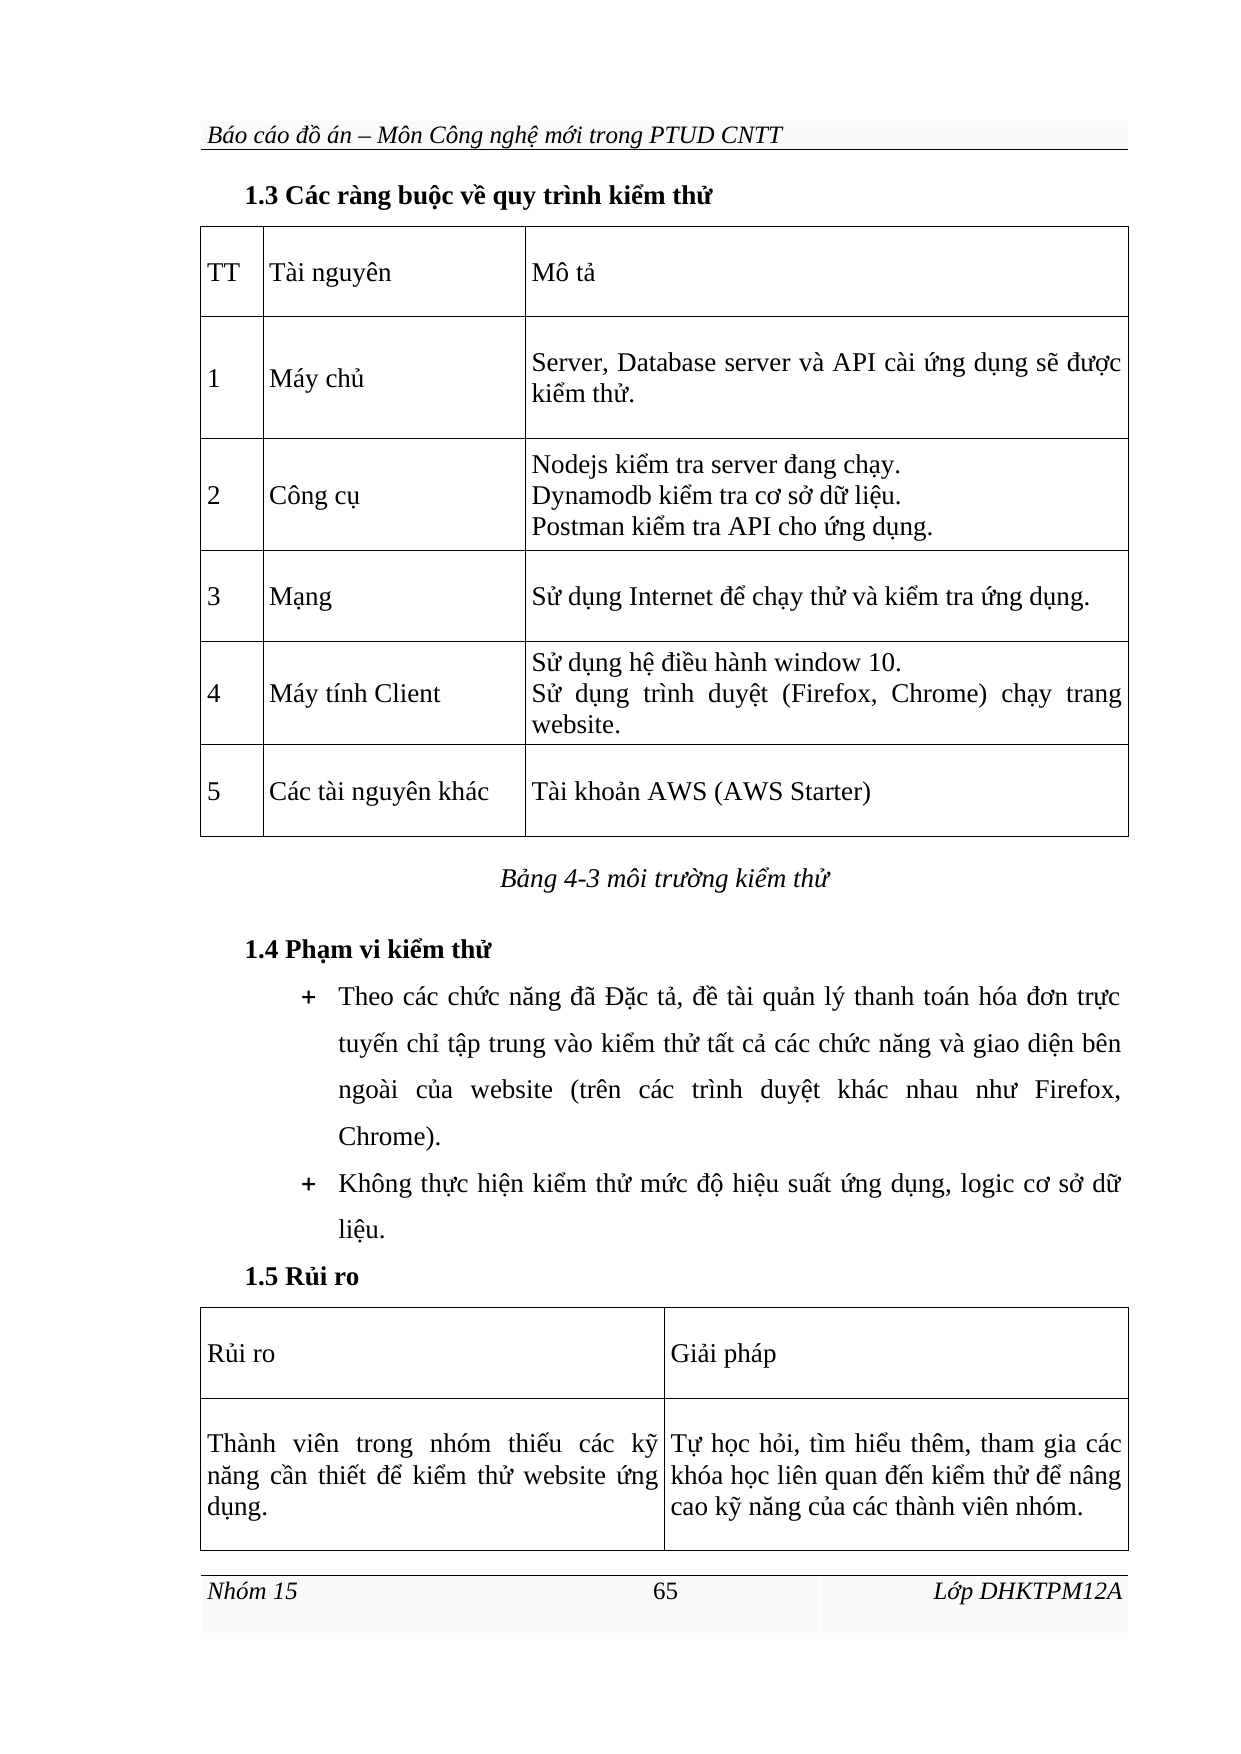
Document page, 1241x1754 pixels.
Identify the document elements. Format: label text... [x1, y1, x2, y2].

table_cell Server, Database server và API cài ứng dụng sẽ được kiểm thử. [526, 317, 1128, 438]
table_header TT [201, 227, 263, 316]
table_cell Các tài nguyên khác [264, 745, 525, 836]
table_cell Tự học hỏi, tìm hiểu thêm, tham gia các khóa học liên quan đến kiểm thử để nâng cao kỹ năng của các thành viên nhóm. [665, 1399, 1128, 1550]
table_cell 5 [201, 745, 263, 836]
list Rủi ro [244, 1260, 1122, 1291]
table_cell Máy tính Client [264, 642, 525, 744]
table_cell Sử dụng hệ điều hành window 10. Sử dụng trình duyệt (Firefox, Chrome) chạy trang website. [526, 642, 1128, 744]
table_cell Thành viên trong nhóm thiếu các kỹ năng cần thiết để kiểm thử website ứng dụng. [201, 1399, 664, 1550]
table_cell Công cụ [264, 439, 525, 550]
list Theo các chức năng đã Đặc tả, đề tài quản lý thanh toán hóa đơn trực tuyến chỉ tập trung vào kiểm thử tất cả các chức năng và giao diện bên ngoài của website (trên các trình duyệt khác nhau như Firefox, Chrome). [301, 980, 1122, 1151]
list Không thực hiện kiểm thử mức độ hiệu suất ứng dụng, logic cơ sở dữ liệu. [301, 1167, 1122, 1245]
text Bảng 4-3 môi trường kiểm thử [207, 862, 1122, 893]
table_cell Nodejs kiểm tra server đang chạy. Dynamodb kiểm tra cơ sở dữ liệu. Postman kiểm tra API cho ứng dụng. [526, 439, 1128, 550]
table_cell Tài khoản AWS (AWS Starter) [526, 745, 1128, 836]
table_cell 1 [201, 317, 263, 438]
table_cell 2 [201, 439, 263, 550]
table_cell Sử dụng Internet để chạy thử và kiểm tra ứng dụng. [526, 551, 1128, 641]
list Các ràng buộc về quy trình kiểm thử [244, 179, 1122, 210]
table_header Mô tả [526, 227, 1128, 316]
table_header Rủi ro [201, 1308, 664, 1397]
table_cell Mạng [264, 551, 525, 641]
table_header Tài nguyên [264, 227, 525, 316]
table_cell 4 [201, 642, 263, 744]
table_cell 3 [201, 551, 263, 641]
list Phạm vi kiểm thử [244, 933, 1122, 964]
table_cell Máy chủ [264, 317, 525, 438]
table_header Giải pháp [665, 1308, 1128, 1397]
